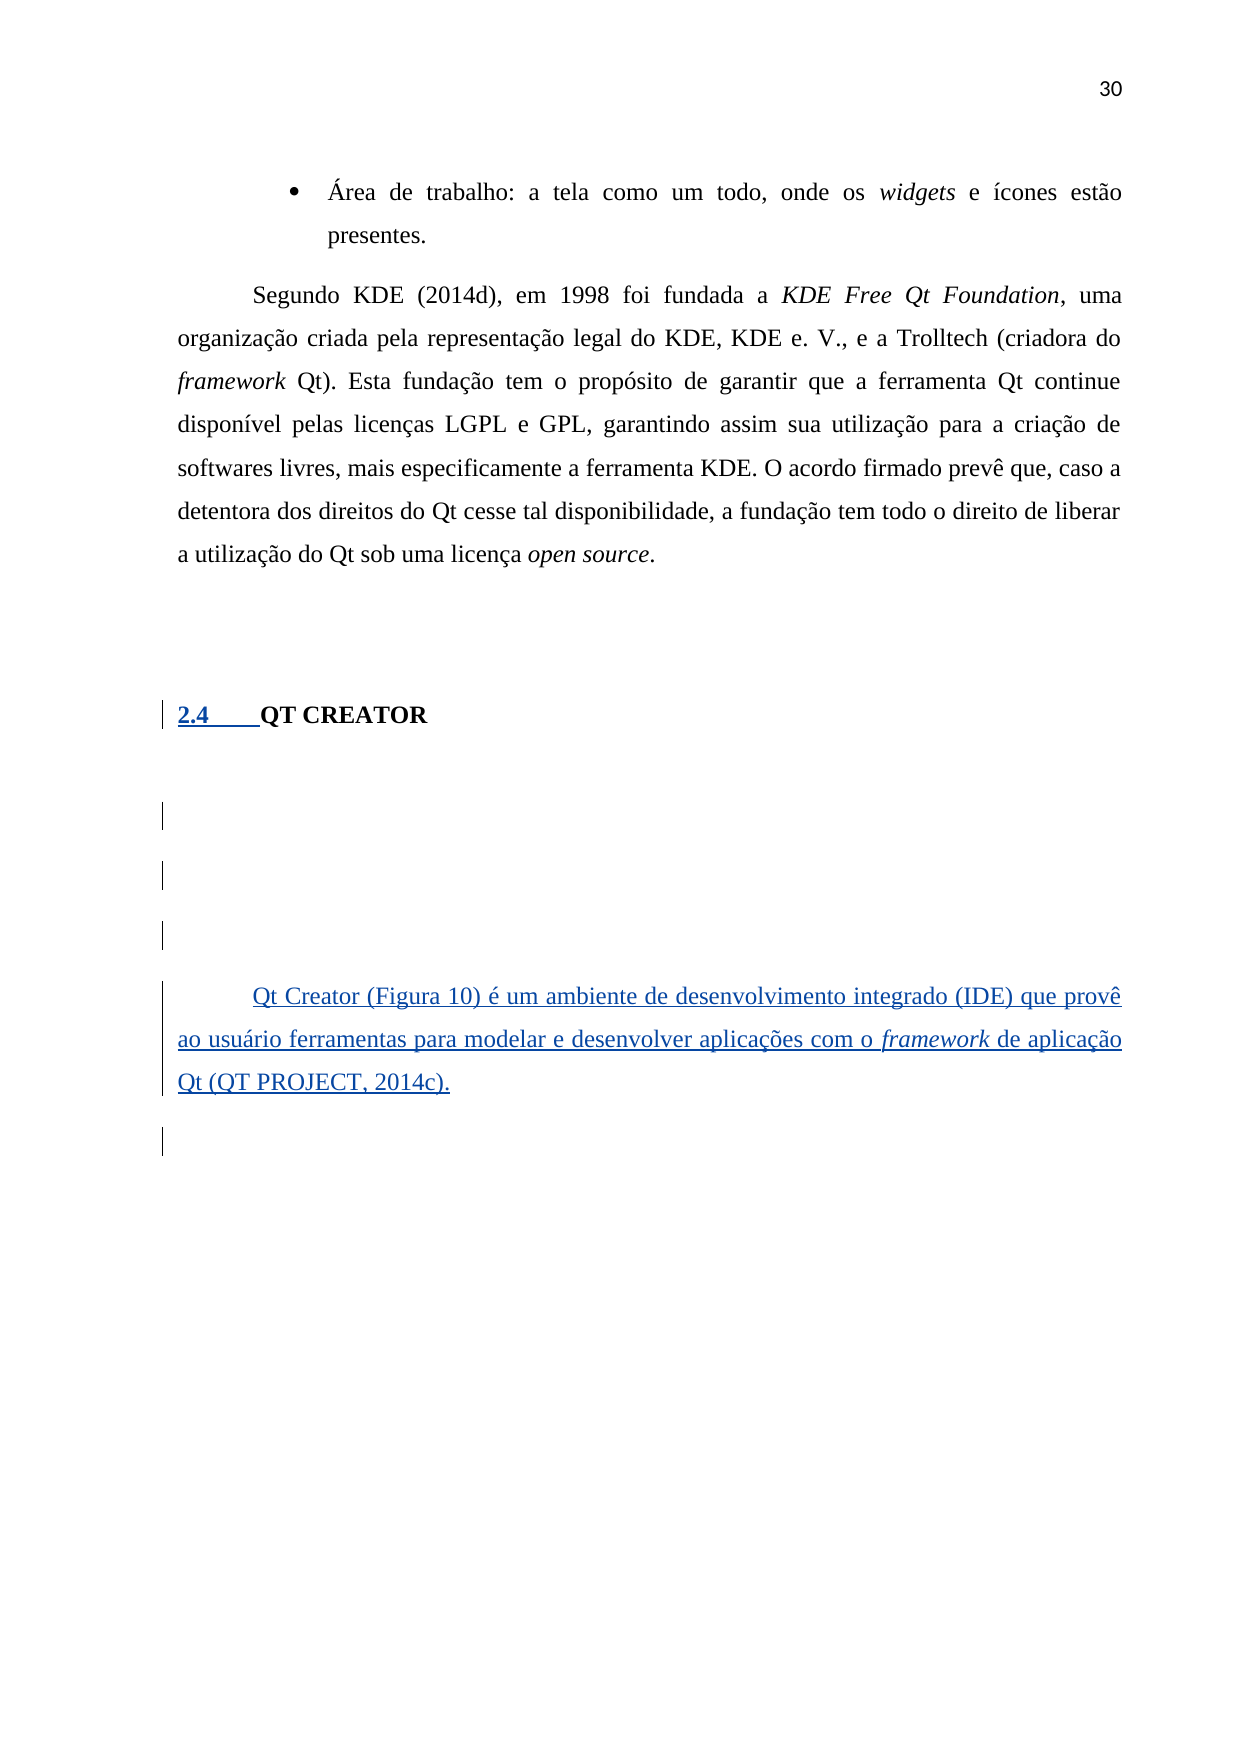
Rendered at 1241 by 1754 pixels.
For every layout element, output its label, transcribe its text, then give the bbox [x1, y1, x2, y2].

list Área de trabalho: a tela como um todo, onde os widgets e ícones estão presentes. [290, 177, 1122, 249]
text QT CREATOR [177, 700, 1122, 729]
text Segundo KDE (2014d), em 1998 foi fundada a KDE Free Qt Foundation, uma organização criada pela representação legal do KDE, KDE e. V., e a Trolltech (criadora do framework Qt). Esta fundação tem o propósito de garantir que a ferramenta Qt continue disponível pelas licenças LGPL e GPL, garantindo assim sua utilização para a criação de softwares livres, mais especificamente a ferramenta KDE. O acordo firmado prevê que, caso a detentora dos direitos do Qt cesse tal disponibilidade, a fundação tem todo o direito de liberar a utilização do Qt sob uma licença open source. [177, 280, 1122, 568]
